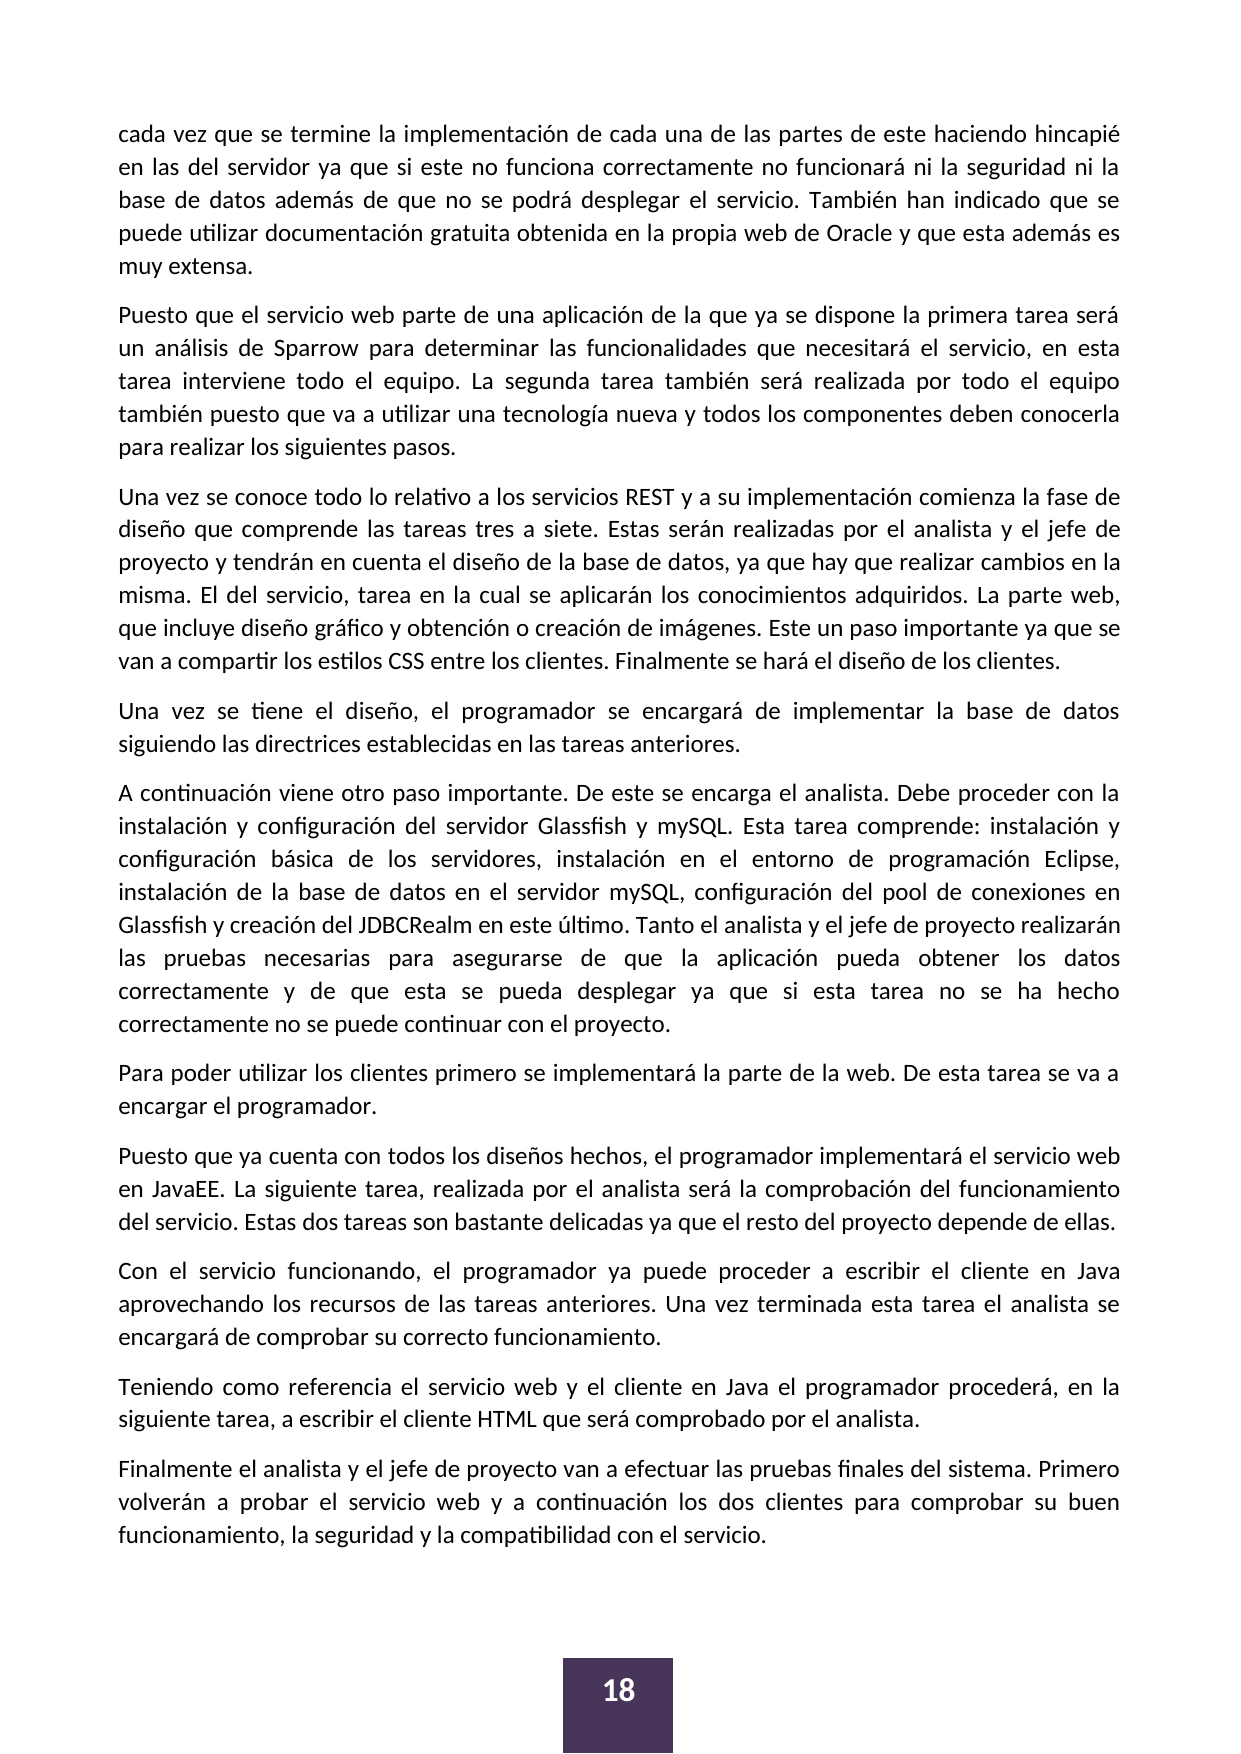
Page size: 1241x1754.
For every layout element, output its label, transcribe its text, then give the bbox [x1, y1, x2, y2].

text Con el servicio funcionando, el programador ya puede proceder a escribir el cliente en Java aprovechando los recursos de las tareas anteriores. Una vez terminada esta tarea el analista se encargará de comprobar su correcto funcionamiento. [118, 1255, 1122, 1352]
text Puesto que el servicio web parte de una aplicación de la que ya se dispone la primera tarea será un análisis de Sparrow para determinar las funcionalidades que necesitará el servicio, en esta tarea interviene todo el equipo. La segunda tarea también será realizada por todo el equipo también puesto que va a utilizar una tecnología nueva y todos los componentes deben conocerla para realizar los siguientes pasos. [118, 299, 1122, 462]
text A continuación viene otro paso importante. De este se encarga el analista. Debe proceder con la instalación y configuración del servidor Glassfish y mySQL. Esta tarea comprende: instalación y configuración básica de los servidores, instalación en el entorno de programación Eclipse, instalación de la base de datos en el servidor mySQL, configuración del pool de conexiones en Glassfish y creación del JDBCRealm en este último. Tanto el analista y el jefe de proyecto realizarán las pruebas necesarias para asegurarse de que la aplicación pueda obtener los datos correctamente y de que esta se pueda desplegar ya que si esta tarea no se ha hecho correctamente no se puede continuar con el proyecto. [118, 777, 1122, 1038]
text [118, 118, 1122, 280]
text Finalmente el analista y el jefe de proyecto van a efectuar las pruebas finales del sistema. Primero volverán a probar el servicio web y a continuación los dos clientes para comprobar su buen funcionamiento, la seguridad y la compatibilidad con el servicio. [118, 1453, 1122, 1549]
text Puesto que ya cuenta con todos los diseños hechos, el programador implementará el servicio web en JavaEE. La siguiente tarea, realizada por el analista será la comprobación del funcionamiento del servicio. Estas dos tareas son bastante delicadas ya que el resto del proyecto depende de ellas. [118, 1140, 1122, 1236]
text Una vez se conoce todo lo relativo a los servicios REST y a su implementación comienza la fase de diseño que comprende las tareas tres a siete. Estas serán realizadas por el analista y el jefe de proyecto y tendrán en cuenta el diseño de la base de datos, ya que hay que realizar cambios en la misma. El del servicio, tarea en la cual se aplicarán los conocimientos adquiridos. La parte web, que incluye diseño gráfico y obtención o creación de imágenes. Este un paso importante ya que se van a compartir los estilos CSS entre los clientes. Finalmente se hará el diseño de los clientes. [118, 481, 1122, 676]
text Para poder utilizar los clientes primero se implementará la parte de la web. De esta tarea se va a encargar el programador. [118, 1057, 1122, 1121]
text Una vez se tiene el diseño, el programador se encargará de implementar la base de datos siguiendo las directrices establecidas en las tareas anteriores. [118, 695, 1122, 758]
text Teniendo como referencia el servicio web y el cliente en Java el programador procederá, en la siguiente tarea, a escribir el cliente HTML que será comprobado por el analista. [118, 1371, 1122, 1434]
